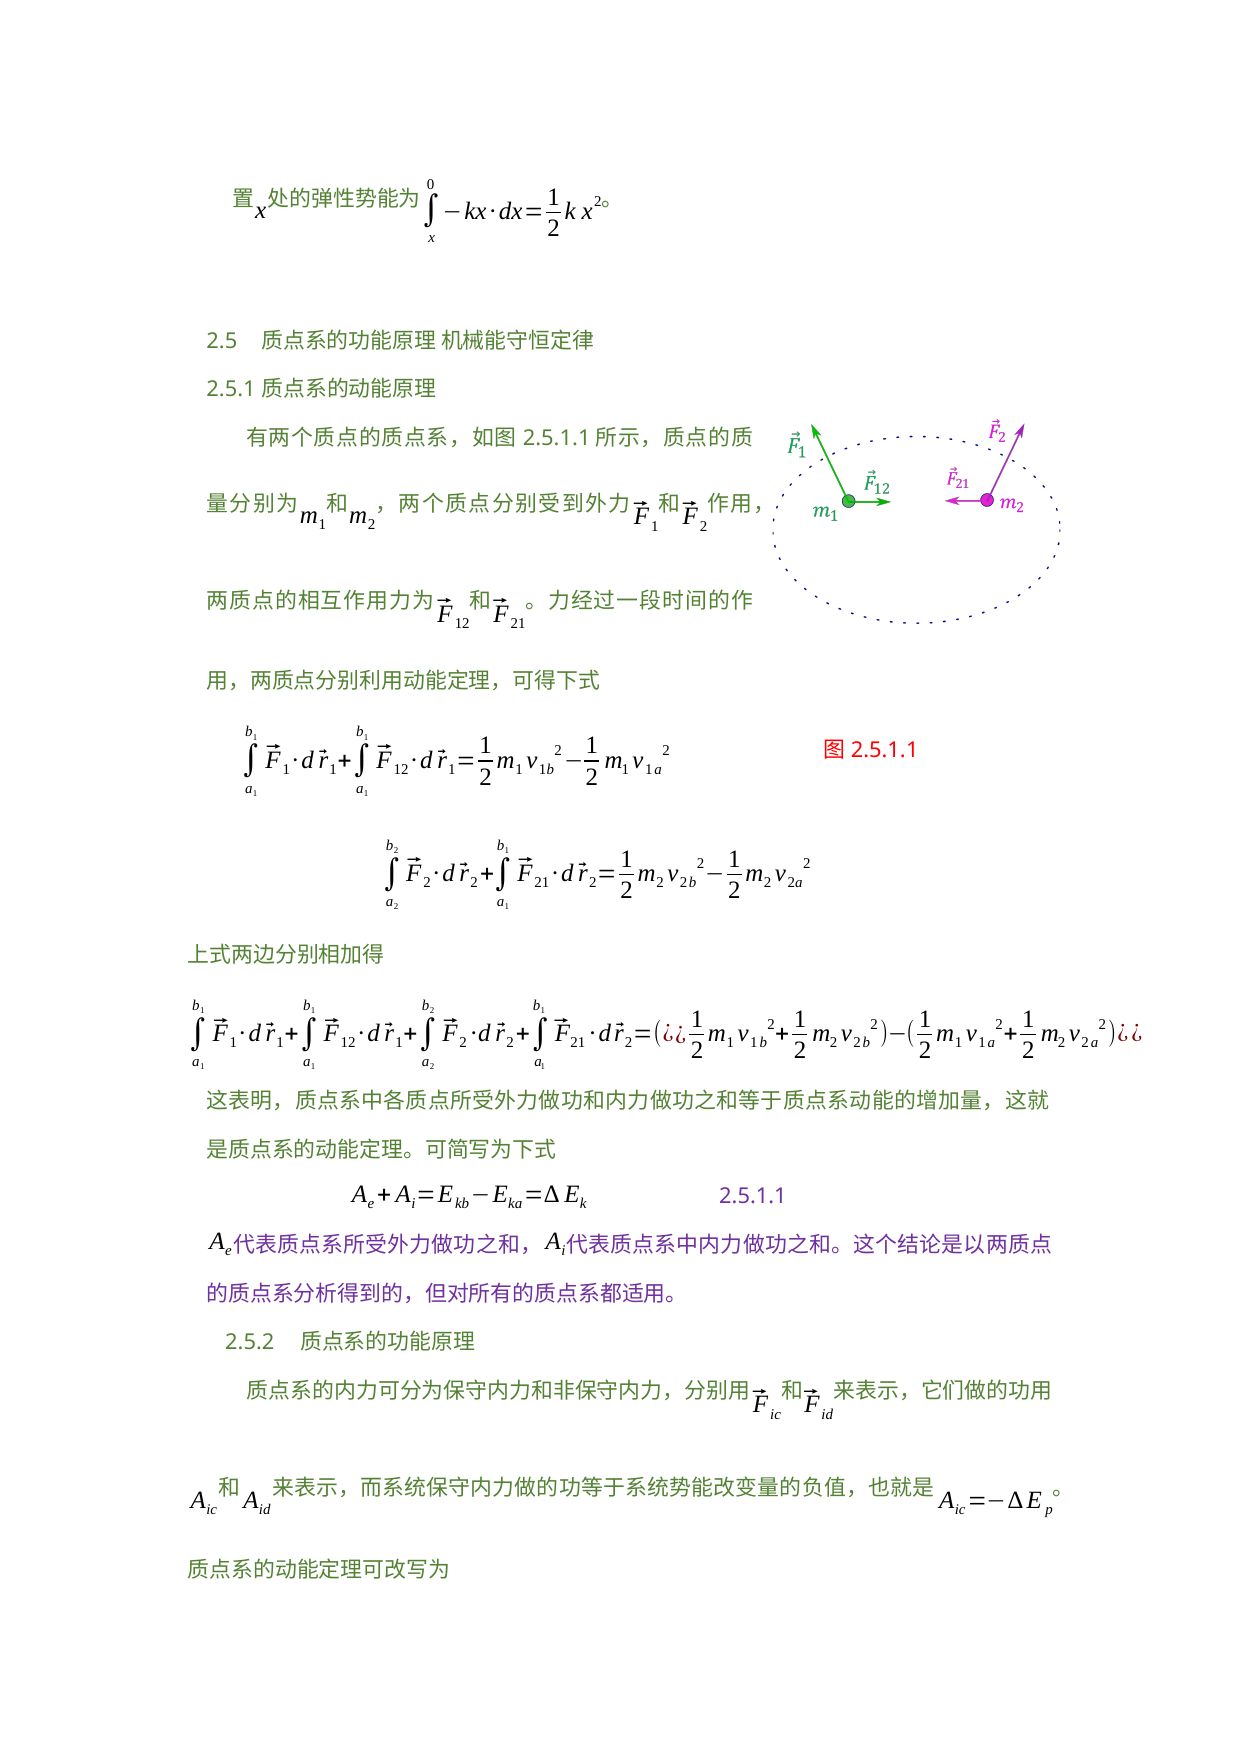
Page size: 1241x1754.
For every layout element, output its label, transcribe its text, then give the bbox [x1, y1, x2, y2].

picture [772, 419, 1061, 624]
text 这表明，质点系中各质点所受外力做功和内力做功之和等于质点系动能的增加量，这就是质点系的动能定理。可简写为下式 [206, 1082, 1053, 1164]
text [232, 162, 1053, 259]
list 质点系的功能原理 [225, 1324, 1053, 1357]
text 图 2.5.1.1 [206, 711, 1053, 809]
text 2.5.1.1 [206, 1179, 1053, 1212]
text 有两个质点的质点系，如图2.5.1.1所示，质点的质量分别为和，两个质点分别受到外力和作用，两质点的相互作用力为和。力经过一段时间的作用，两质点分别利用动能定理，可得下式 [206, 419, 1053, 696]
list 质点系的功能原理 机械能守恒定律 [206, 323, 1053, 355]
text 上式两边分别相加得 [187, 937, 1053, 969]
text 质点系的内力可分为保守内力和非保守内力，分别用和来表示，它们做的功用和来表示，而系统保守内力做的功等于系统势能改变量的负值，也就是。质点系的动能定理可改写为 [187, 1372, 1053, 1584]
text 代表质点系所受外力做功之和，代表质点系中内力做功之和。这个结论是以两质点的质点系分析得到的，但对所有的质点系都适用。 [206, 1227, 1053, 1308]
text 2.5.1 质点系的动能原理 [206, 371, 1053, 403]
